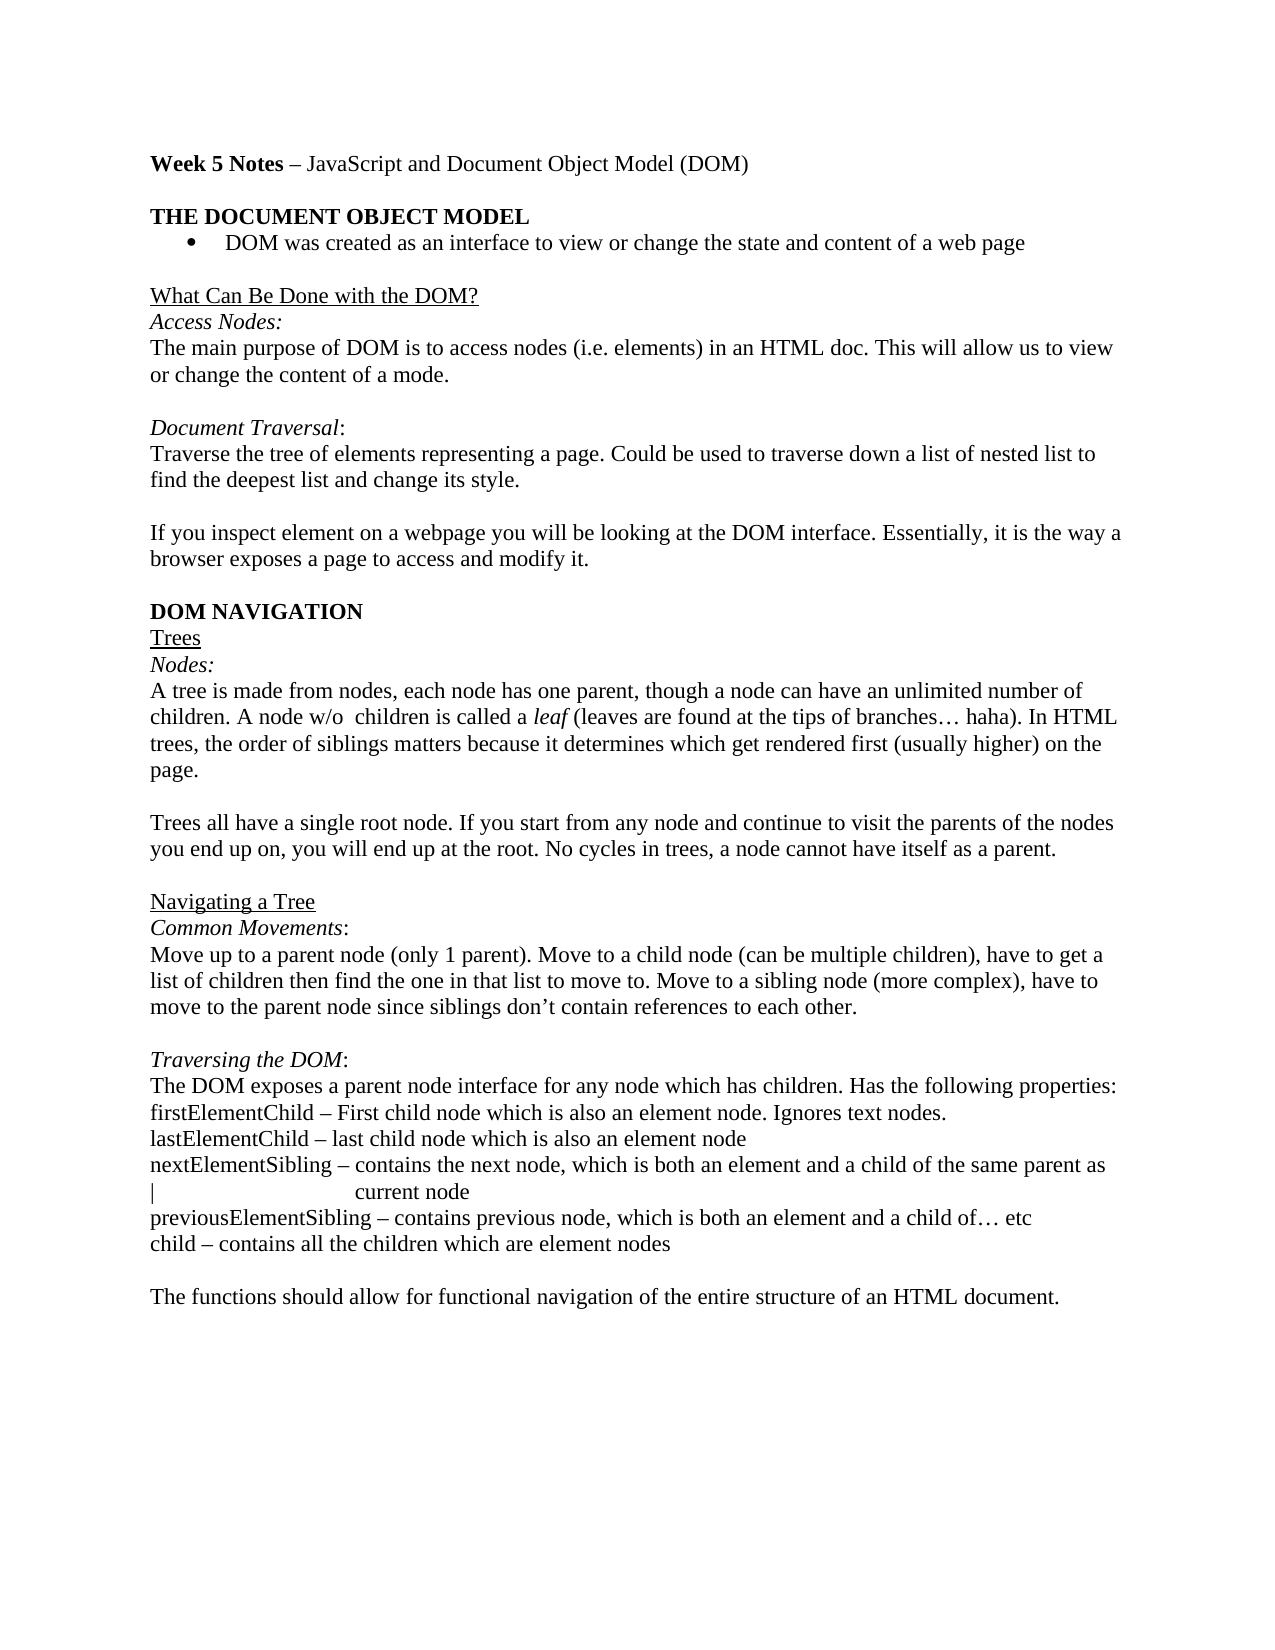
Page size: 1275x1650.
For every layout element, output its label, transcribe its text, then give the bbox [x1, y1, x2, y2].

text If you inspect element on a webpage you will be looking at the DOM interface. Essentially, it is the way a browser exposes a page to access and modify it. [150, 519, 1125, 572]
text A tree is made from nodes, each node has one parent, though a node can have an unlimited number of children. A node w/o children is called a leaf (leaves are found at the tips of branches… haha). In HTML trees, the order of siblings matters because it determines which get rendered first (usually higher) on the page. [150, 677, 1125, 782]
text The functions should allow for functional navigation of the entire structure of an HTML document. [150, 1283, 1125, 1309]
text Document Traversal: [150, 413, 1125, 440]
text What Can Be Done with the DOM? [150, 282, 1125, 308]
text Week 5 Notes – JavaScript and Document Object Model (DOM) [150, 150, 1125, 176]
text child – contains all the children which are element nodes [150, 1231, 1125, 1257]
text Common Movements: [150, 914, 1125, 941]
text previousElementSibling – contains previous node, which is both an element and a child of… etc [150, 1204, 1125, 1231]
text Move up to a parent node (only 1 parent). Move to a child node (can be multiple children), have to get a list of children then find the one in that list to move to. Move to a sibling node (more complex), have to move to the parent node since siblings don’t contain references to each other. [150, 941, 1125, 1020]
list DOM was created as an interface to view or change the state and content of a web page [187, 229, 1125, 255]
text Trees [150, 624, 1125, 651]
text nextElementSibling – contains the next node, which is both an element and a child of the same parent as | current node [150, 1151, 1125, 1204]
text firstElementChild – First child node which is also an element node. Ignores text nodes. [150, 1099, 1125, 1125]
text DOM NAVIGATION [150, 598, 1125, 624]
text THE DOCUMENT OBJECT MODEL [150, 203, 1125, 229]
text Access Nodes: [150, 308, 1125, 334]
text lastElementChild – last child node which is also an element node [150, 1125, 1125, 1151]
text The main purpose of DOM is to access nodes (i.e. elements) in an HTML doc. This will allow us to view or change the content of a mode. [150, 334, 1125, 387]
text Traversing the DOM: [150, 1046, 1125, 1072]
text Trees all have a single root node. If you start from any node and continue to visit the parents of the nodes you end up on, you will end up at the root. No cycles in trees, a node cannot have itself as a parent. [150, 809, 1125, 862]
text Navigating a Tree [150, 888, 1125, 914]
text Nodes: [150, 651, 1125, 677]
text Traverse the tree of elements representing a page. Could be used to traverse down a list of nested list to find the deepest list and change its style. [150, 440, 1125, 493]
text The DOM exposes a parent node interface for any node which has children. Has the following properties: [150, 1072, 1125, 1099]
